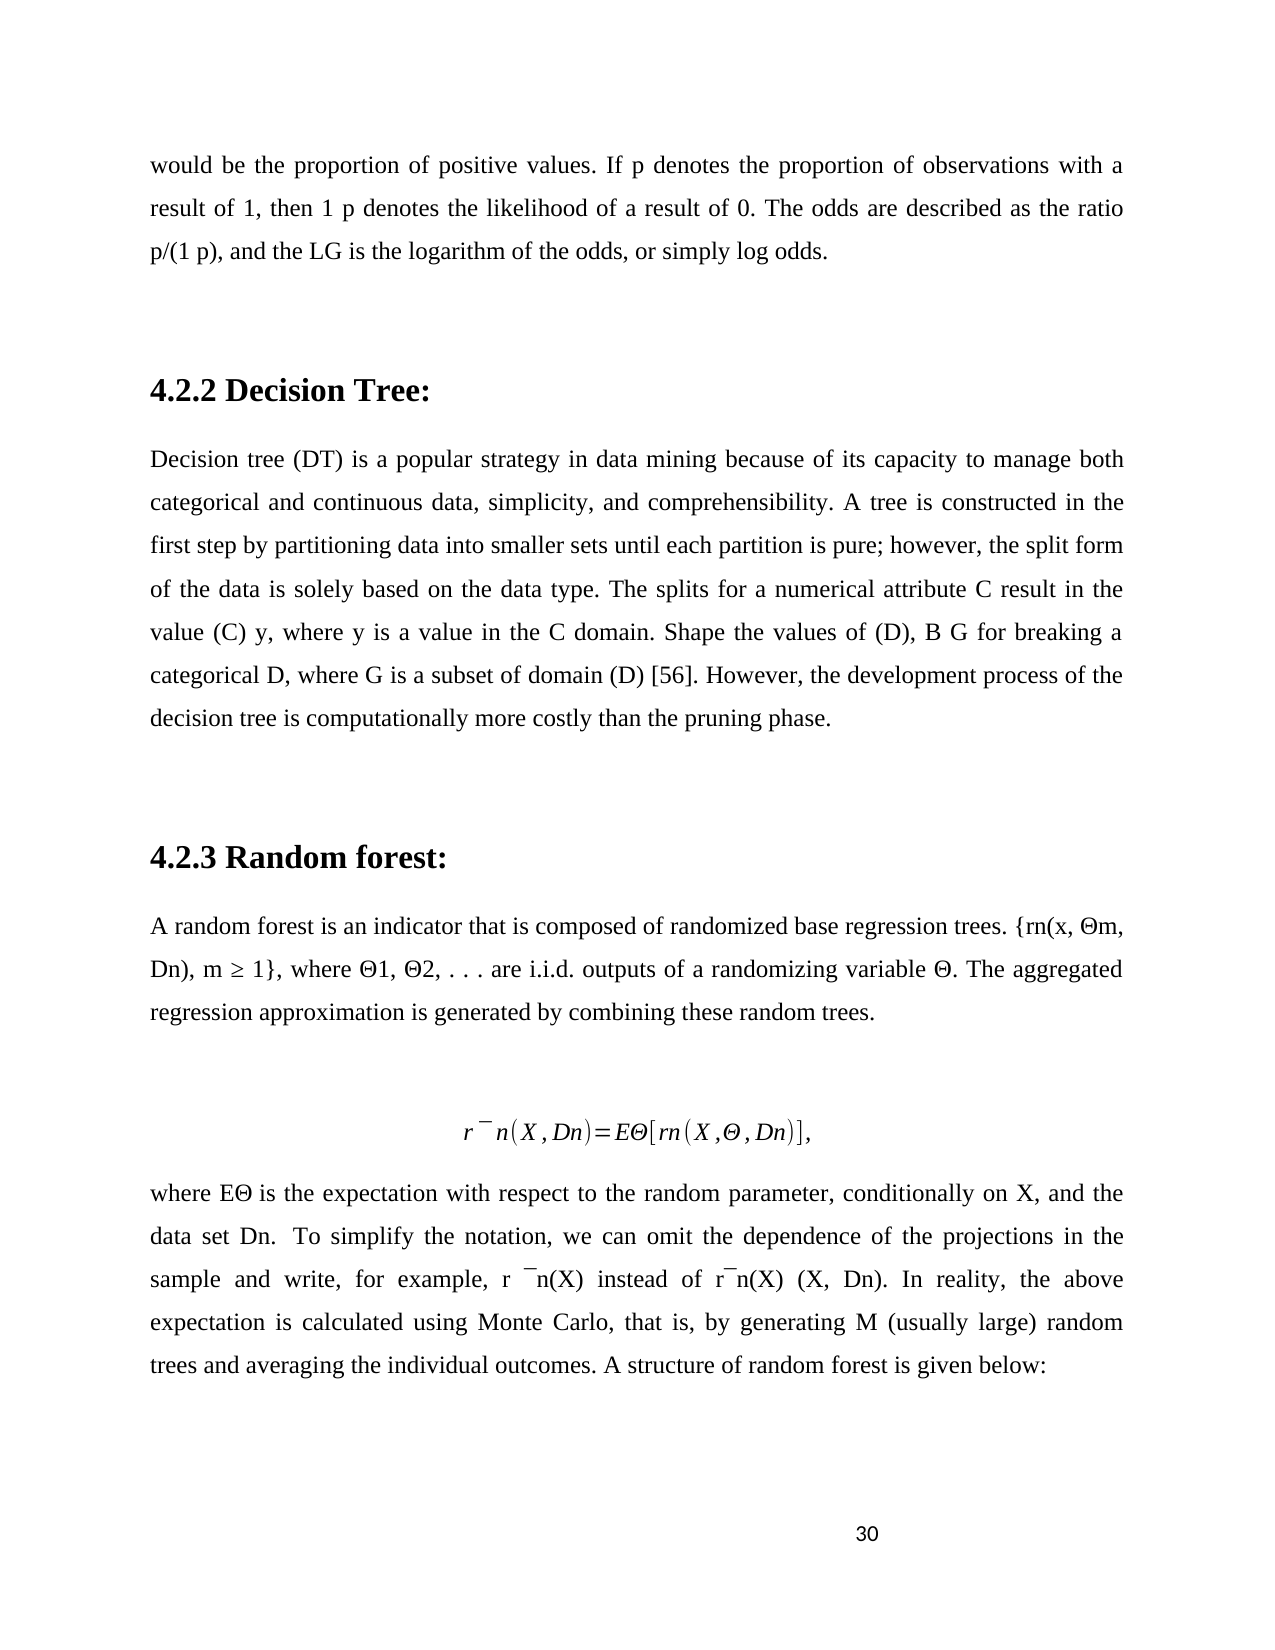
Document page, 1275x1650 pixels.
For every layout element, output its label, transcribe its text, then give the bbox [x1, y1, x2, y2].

text where EΘ is the expectation with respect to the random parameter, conditionally on X, and the data set Dn. To simplify the notation, we can omit the dependence of the projections in the sample and write, for example, r ¯n(X) instead of r¯n(X) (X, Dn). In reality, the above expectation is calculated using Monte Carlo, that is, by generating M (usually large) random trees and averaging the individual outcomes. A structure of random forest is given below: [150, 1178, 1125, 1379]
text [150, 150, 1125, 265]
list Random forest: [150, 837, 1125, 875]
text A random forest is an indicator that is composed of randomized base regression trees. {rn(x, Θm, Dn), m ≥ 1}, where Θ1, Θ2, . . . are i.i.d. outputs of a randomizing variable Θ. The aggregated regression approximation is generated by combining these random trees. [150, 911, 1125, 1026]
list Decision Tree: [150, 370, 1125, 408]
text Decision tree (DT) is a popular strategy in data mining because of its capacity to manage both categorical and continuous data, simplicity, and comprehensibility. A tree is constructed in the first step by partitioning data into smaller sets until each partition is pure; however, the split form of the data is solely based on the data type. The splits for a numerical attribute C result in the value (C) y, where y is a value in the C domain. Shape the values of (D), B G for breaking a categorical D, where G is a subset of domain (D) [56]. However, the development process of the decision tree is computationally more costly than the pruning phase. [150, 444, 1125, 732]
